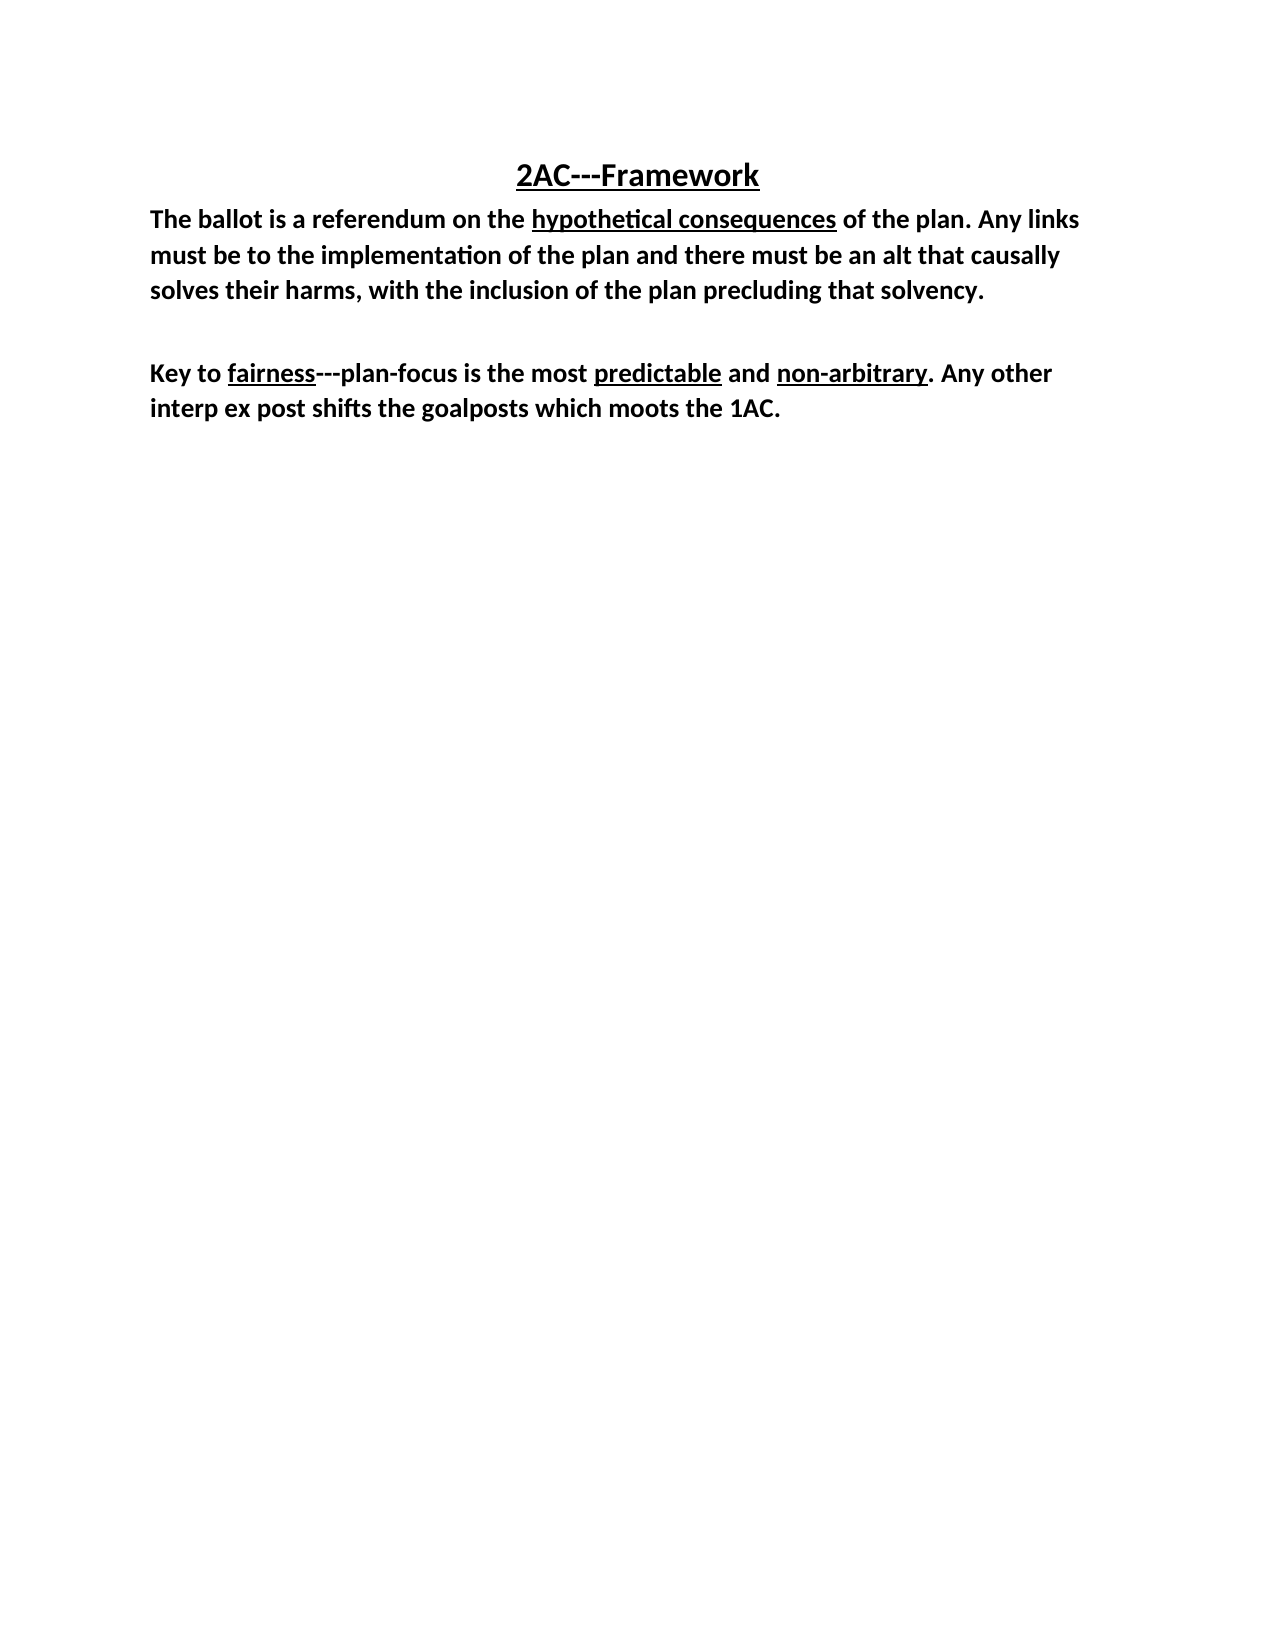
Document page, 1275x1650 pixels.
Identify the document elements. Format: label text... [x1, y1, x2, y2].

subtitle 2AC---Framework [150, 154, 1125, 195]
subtitle The ballot is a referendum on the hypothetical consequences of the plan. Any links must be to the implementation of the plan and there must be an alt that causally solves their harms, with the inclusion of the plan precluding that solvency. [150, 202, 1125, 307]
subtitle Key to fairness---plan-focus is the most predictable and non-arbitrary. Any other interp ex post shifts the goalposts which moots the 1AC. [150, 356, 1125, 425]
